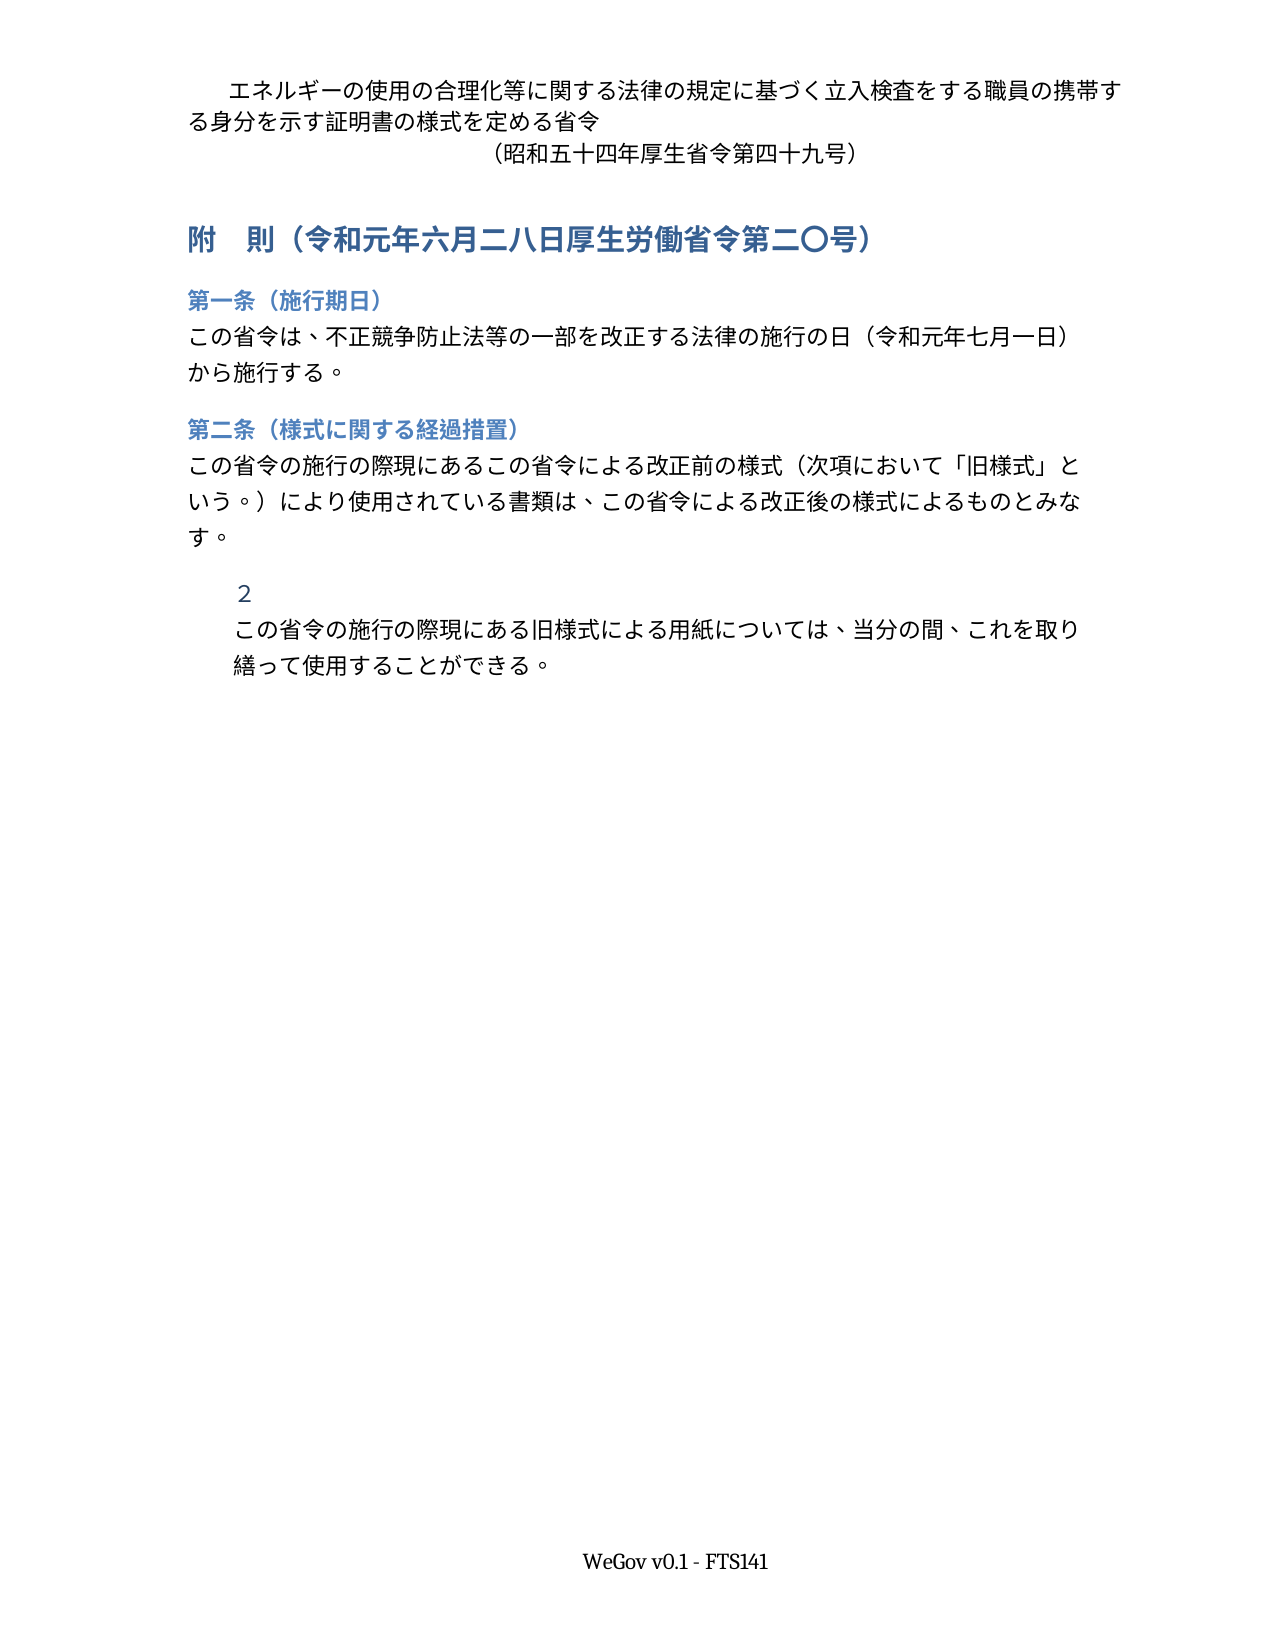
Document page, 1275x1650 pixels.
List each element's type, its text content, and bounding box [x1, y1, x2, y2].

subtitle 第二条（様式に関する経過措置） [187, 414, 1087, 445]
subtitle 附 則（令和元年六月二八日厚生労働省令第二〇号） [187, 219, 1087, 258]
subtitle 第一条（施行期日） [187, 285, 1087, 316]
text この省令の施行の際現にある旧様式による用紙については、当分の間、これを取り繕って使用することができる。 [233, 614, 1087, 682]
subtitle ２ [233, 578, 1087, 610]
text この省令は、不正競争防止法等の一部を改正する法律の施行の日（令和元年七月一日）から施行する。 [187, 321, 1087, 388]
text この省令の施行の際現にあるこの省令による改正前の様式（次項において「旧様式」という。）により使用されている書類は、この省令による改正後の様式によるものとみなす。 [187, 450, 1087, 553]
